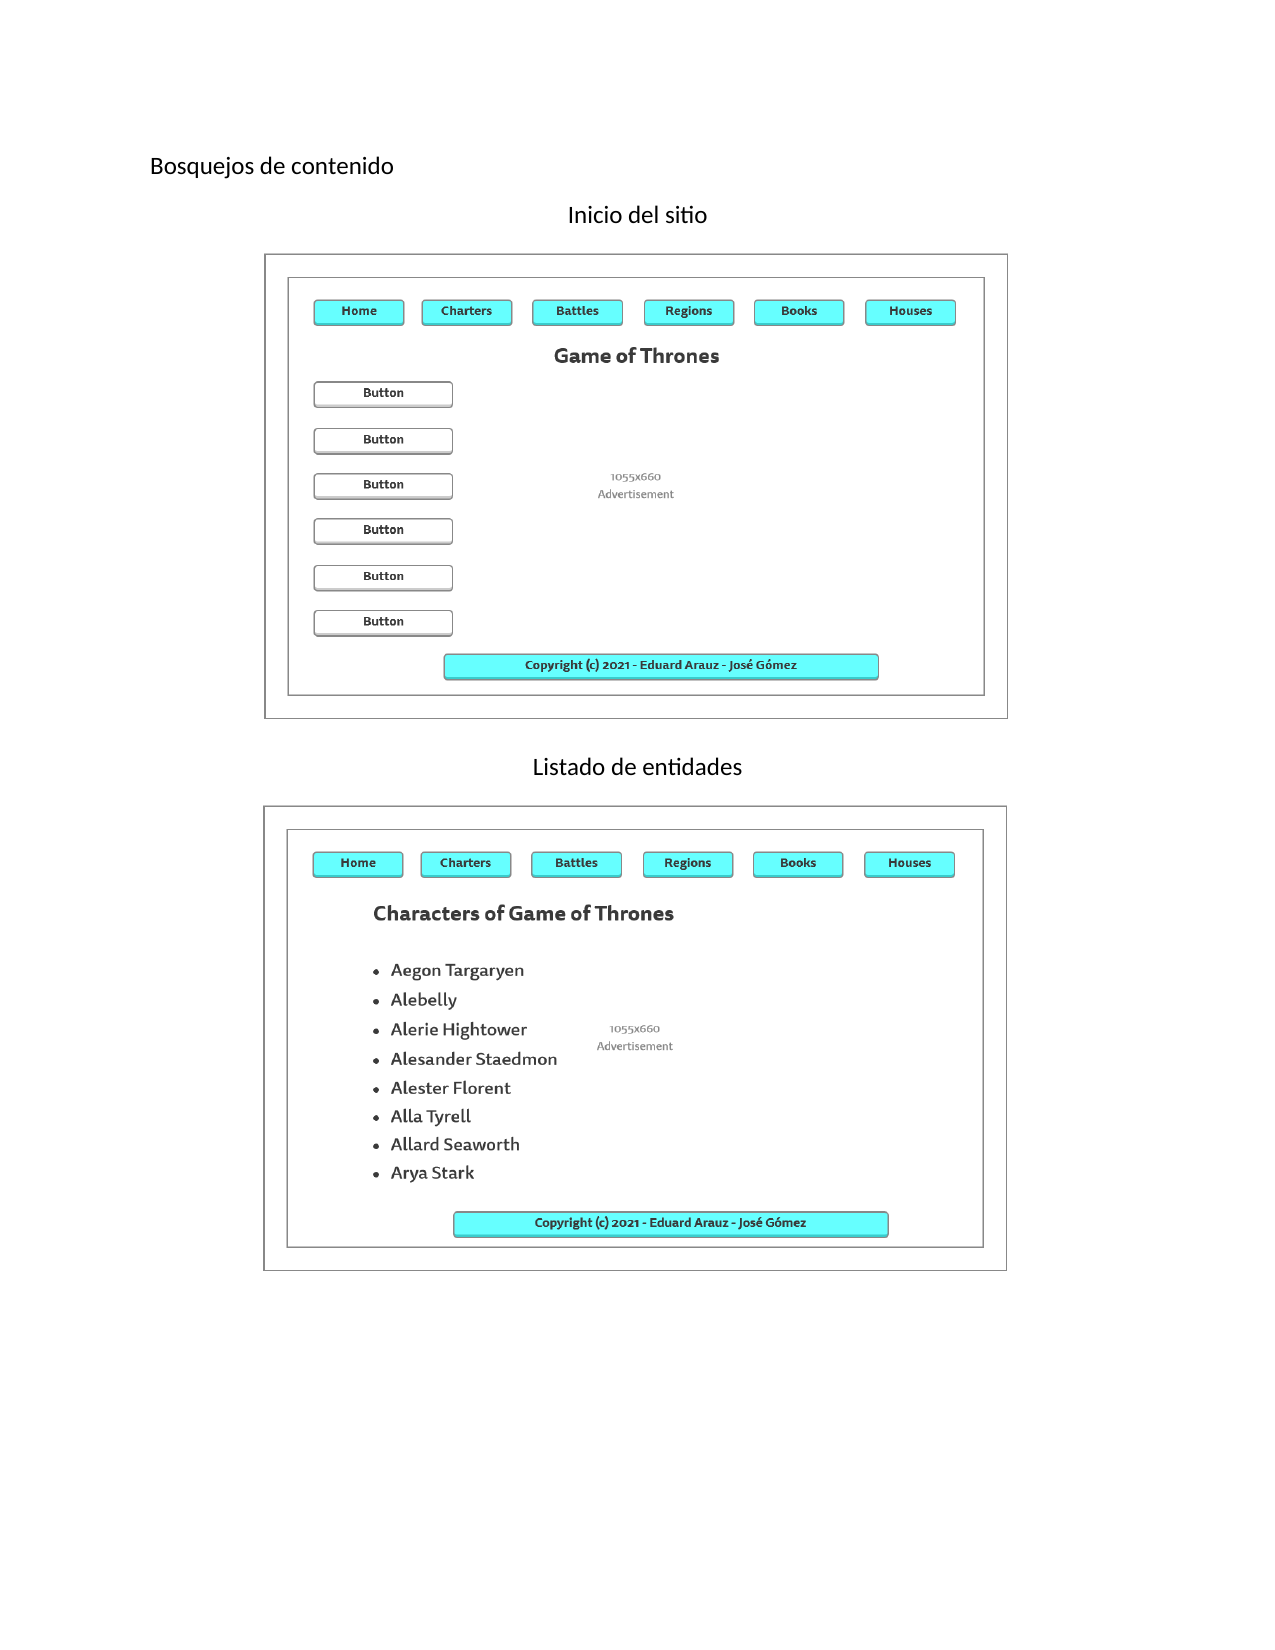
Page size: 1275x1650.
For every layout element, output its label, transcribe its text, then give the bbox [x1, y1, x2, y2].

picture [254, 801, 1021, 1285]
picture [253, 249, 1022, 733]
text Listado de entidades [150, 752, 1125, 782]
text Bosquejos de contenido [150, 150, 1125, 181]
text Inicio del sitio [150, 199, 1125, 230]
